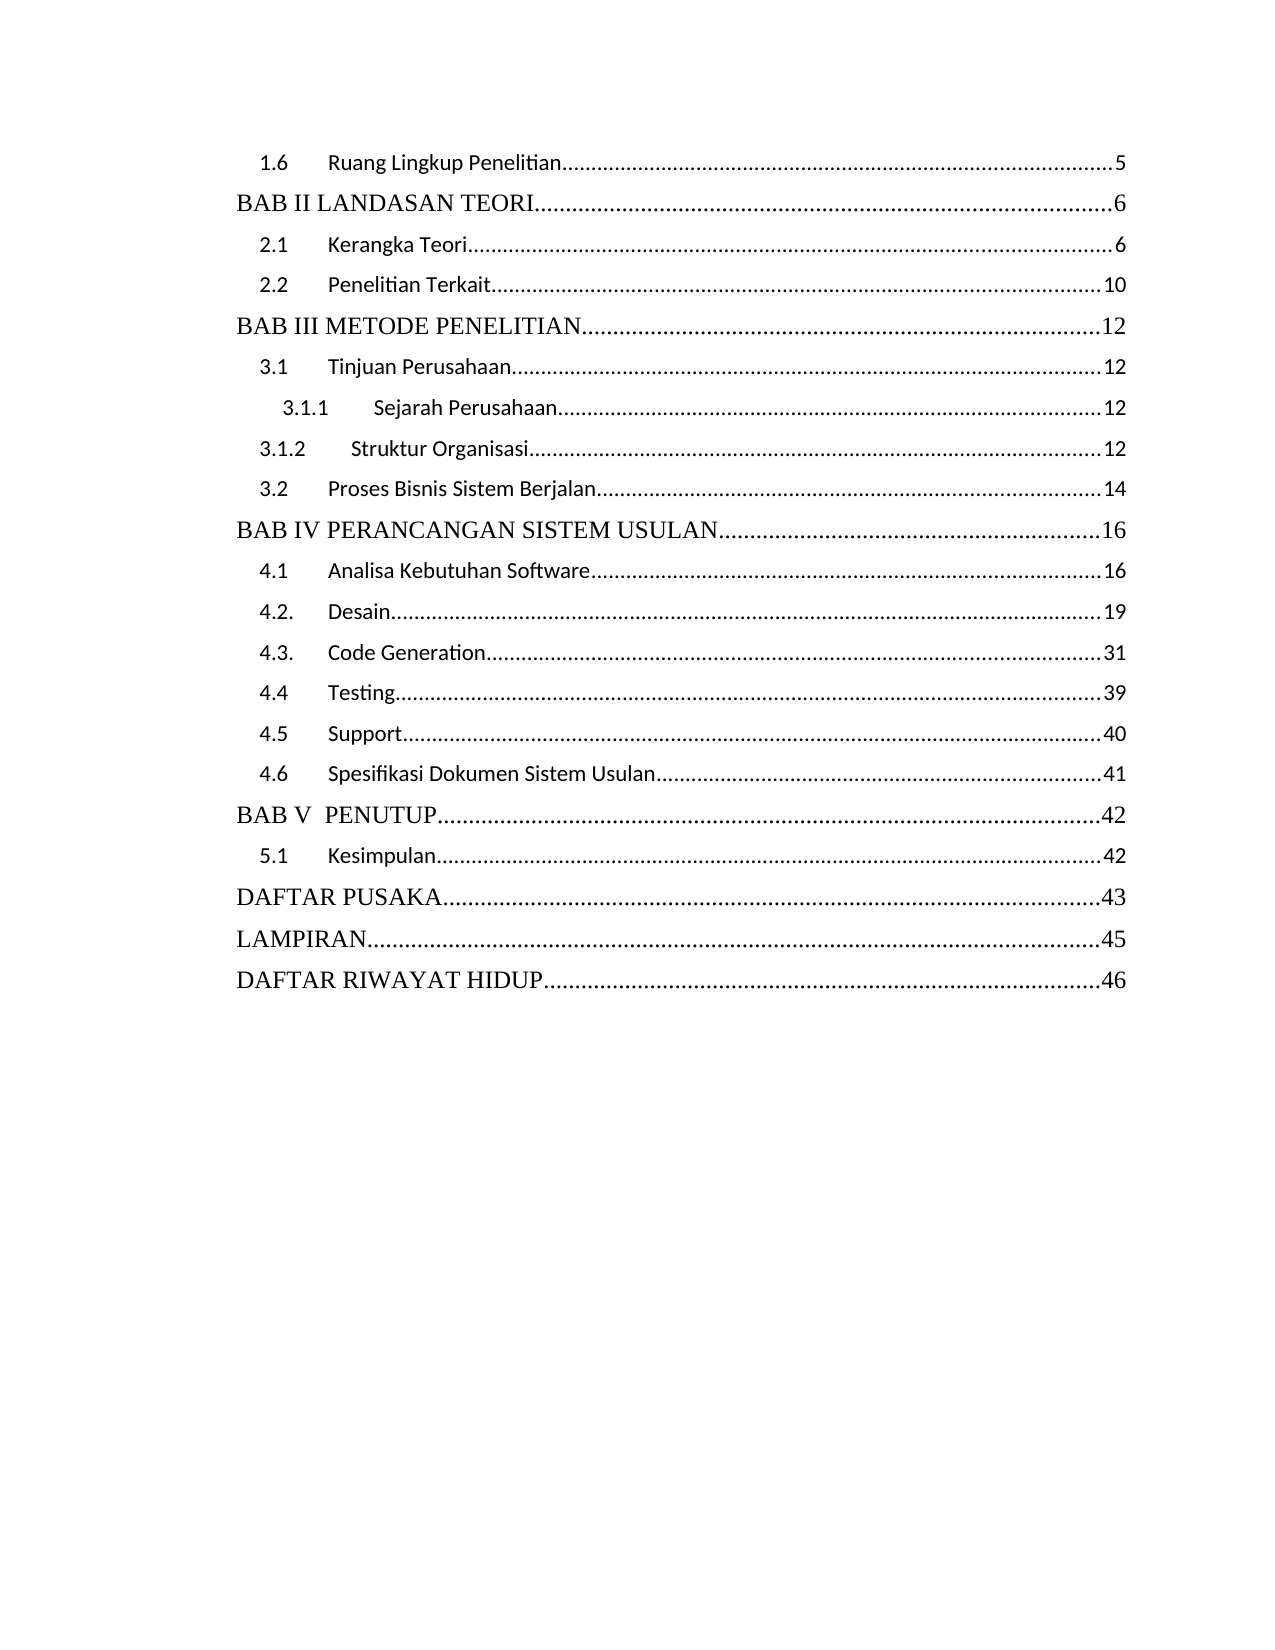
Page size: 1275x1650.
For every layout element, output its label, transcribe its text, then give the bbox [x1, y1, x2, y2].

text 4.6 Spesifikasi Dokumen Sistem Usulan 41 [259, 759, 1127, 788]
text 1.6 Ruang Lingkup Penelitian 5 [259, 148, 1127, 176]
text BAB III METODE PENELITIAN 12 [236, 311, 1127, 340]
text 3.1.2 Struktur Organisasi 12 [259, 434, 1127, 462]
text 5.1 Kesimpulan 42 [259, 842, 1127, 870]
text 4.3. Code Generation 31 [259, 638, 1127, 666]
text 2.2 Penelitian Terkait 10 [259, 270, 1127, 298]
text LAMPIRAN 45 [236, 924, 1127, 952]
text BAB V PENUTUP 42 [236, 800, 1127, 829]
text BAB II LANDASAN TEORI 6 [236, 188, 1127, 217]
text 4.2. Desain 19 [259, 597, 1127, 625]
text DAFTAR RIWAYAT HIDUP 46 [236, 965, 1127, 994]
text 3.1 Tinjuan Perusahaan 12 [259, 352, 1127, 381]
text 3.2 Proses Bisnis Sistem Berjalan 14 [259, 474, 1127, 502]
text 4.4 Testing 39 [259, 678, 1127, 706]
text 3.1.1 Sejarah Perusahaan 12 [282, 393, 1127, 421]
text 4.5 Support 40 [259, 719, 1127, 747]
text 4.1 Analisa Kebutuhan Software 16 [259, 556, 1127, 584]
text BAB IV PERANCANGAN SISTEM USULAN 16 [236, 515, 1127, 544]
text DAFTAR PUSAKA 43 [236, 882, 1127, 911]
text 2.1 Kerangka Teori 6 [259, 230, 1127, 258]
